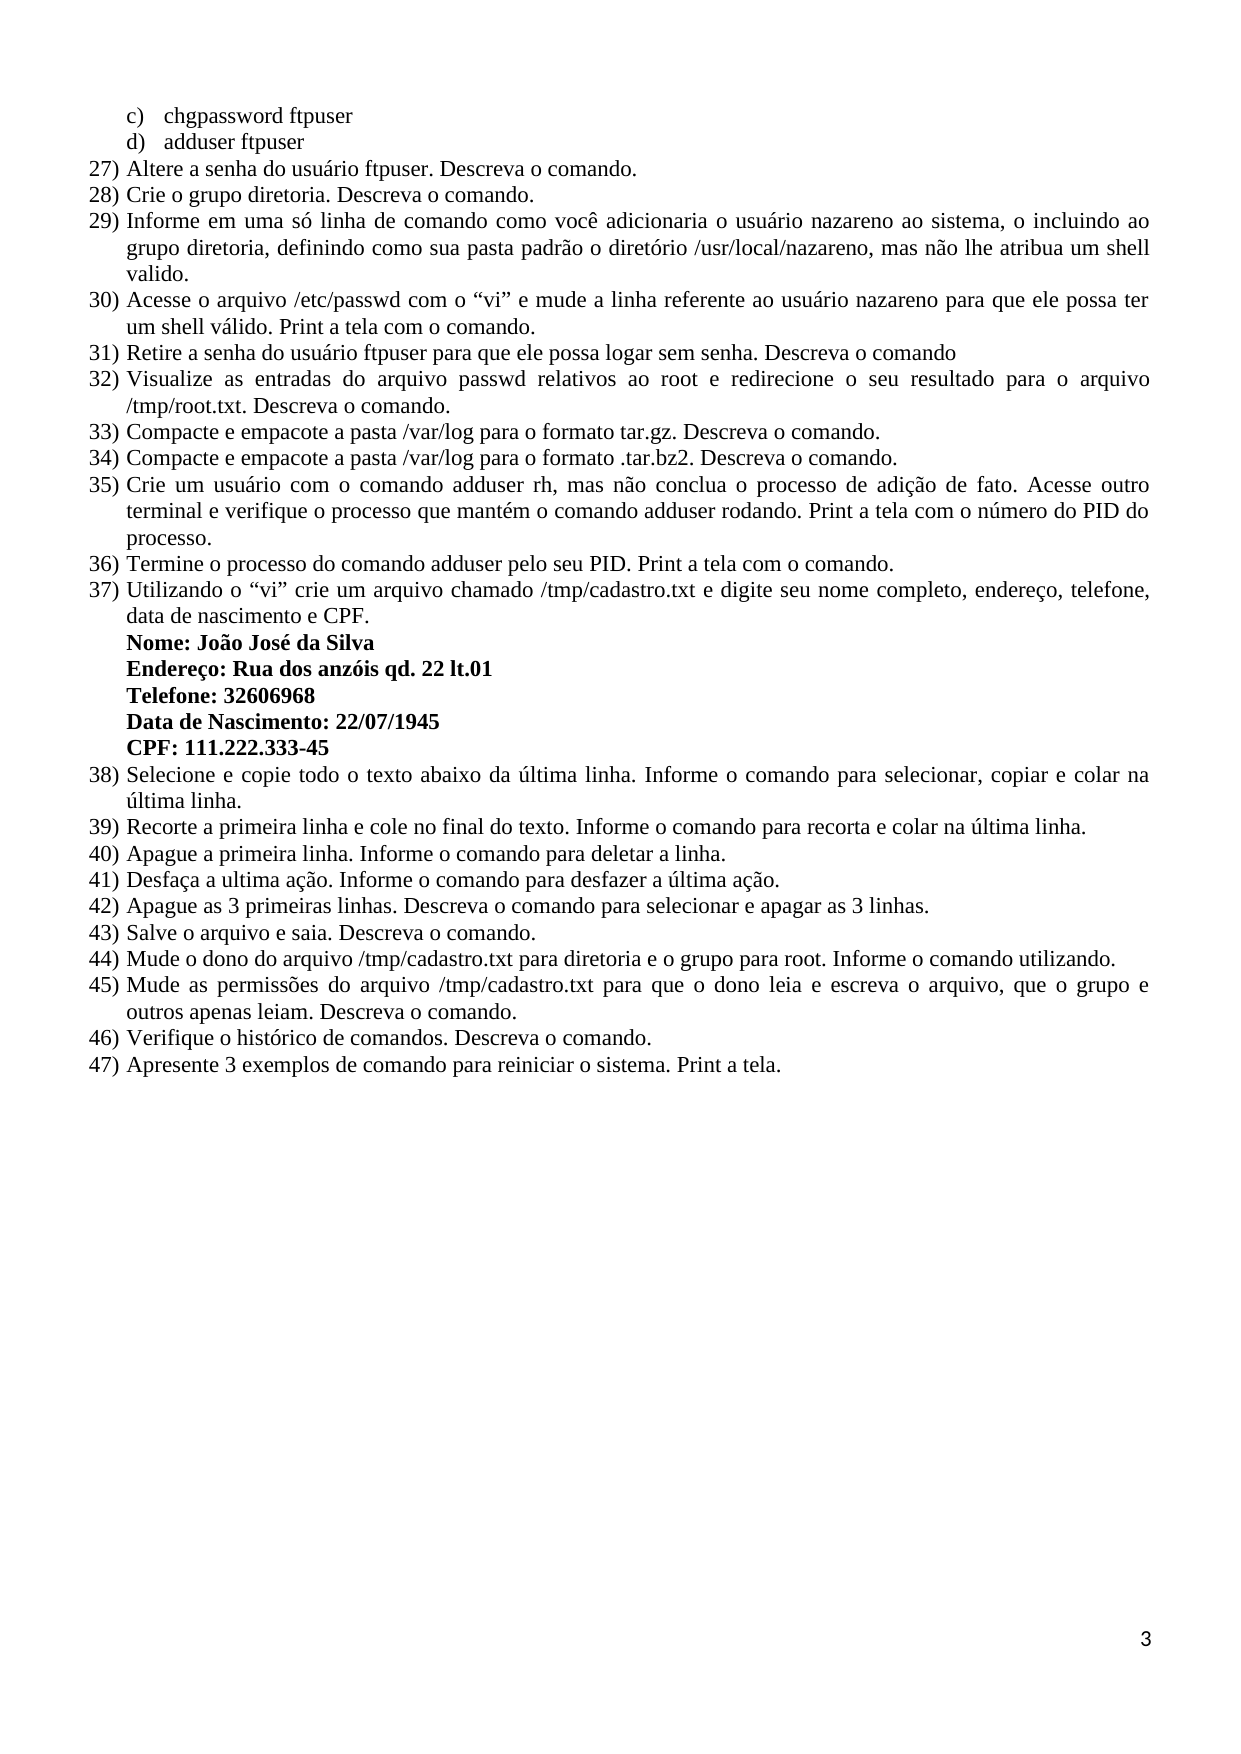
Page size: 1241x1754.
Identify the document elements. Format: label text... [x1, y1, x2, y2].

list Recorte a primeira linha e cole no final do texto. Informe o comando para recorta e colar na última linha. [89, 813, 1152, 840]
list Crie um usuário com o comando adduser rh, mas não conclua o processo de adição de fato. Acesse outro terminal e verifique o processo que mantém o comando adduser rodando. Print a tela com o número do PID do processo. [89, 471, 1152, 550]
list Nome: João José da Silva [126, 629, 1152, 655]
list Compacte e empacote a pasta /var/log para o formato .tar.bz2. Descreva o comando. [89, 444, 1152, 471]
list Acesse o arquivo /etc/passwd com o “vi” e mude a linha referente ao usuário nazareno para que ele possa ter um shell válido. Print a tela com o comando. [89, 286, 1152, 339]
list Apresente 3 exemplos de comando para reiniciar o sistema. Print a tela. [89, 1051, 1152, 1077]
list Desfaça a ultima ação. Informe o comando para desfazer a última ação. [89, 866, 1152, 892]
list Termine o processo do comando adduser pelo seu PID. Print a tela com o comando. [89, 550, 1152, 576]
list Mude as permissões do arquivo /tmp/cadastro.txt para que o dono leia e escreva o arquivo, que o grupo e outros apenas leiam. Descreva o comando. [89, 972, 1152, 1024]
list Apague a primeira linha. Informe o comando para deletar a linha. [89, 840, 1152, 866]
list adduser ftpuser [126, 128, 1152, 154]
list Endereço: Rua dos anzóis qd. 22 lt.01 [126, 655, 1152, 682]
list Apague as 3 primeiras linhas. Descreva o comando para selecionar e apagar as 3 linhas. [89, 892, 1152, 919]
list chgpassword ftpuser [126, 102, 1152, 128]
list Retire a senha do usuário ftpuser para que ele possa logar sem senha. Descreva o comando [89, 339, 1152, 365]
list Verifique o histórico de comandos. Descreva o comando. [89, 1024, 1152, 1051]
list Mude o dono do arquivo /tmp/cadastro.txt para diretoria e o grupo para root. Informe o comando utilizando. [89, 945, 1152, 972]
list Informe em uma só linha de comando como você adicionaria o usuário nazareno ao sistema, o incluindo ao grupo diretoria, definindo como sua pasta padrão o diretório /usr/local/nazareno, mas não lhe atribua um shell valido. [89, 207, 1152, 286]
list Compacte e empacote a pasta /var/log para o formato tar.gz. Descreva o comando. [89, 418, 1152, 444]
list Crie o grupo diretoria. Descreva o comando. [89, 181, 1152, 207]
list Selecione e copie todo o texto abaixo da última linha. Informe o comando para selecionar, copiar e colar na última linha. [89, 761, 1152, 813]
list Altere a senha do usuário ftpuser. Descreva o comando. [89, 154, 1152, 181]
list CPF: 111.222.333-45 [126, 734, 1152, 761]
list Salve o arquivo e saia. Descreva o comando. [89, 919, 1152, 945]
list Utilizando o “vi” crie um arquivo chamado /tmp/cadastro.txt e digite seu nome completo, endereço, telefone, data de nascimento e CPF. [89, 576, 1152, 629]
list Visualize as entradas do arquivo passwd relativos ao root e redirecione o seu resultado para o arquivo /tmp/root.txt. Descreva o comando. [89, 365, 1152, 418]
list Telefone: 32606968 [126, 682, 1152, 708]
list Data de Nascimento: 22/07/1945 [126, 708, 1152, 734]
